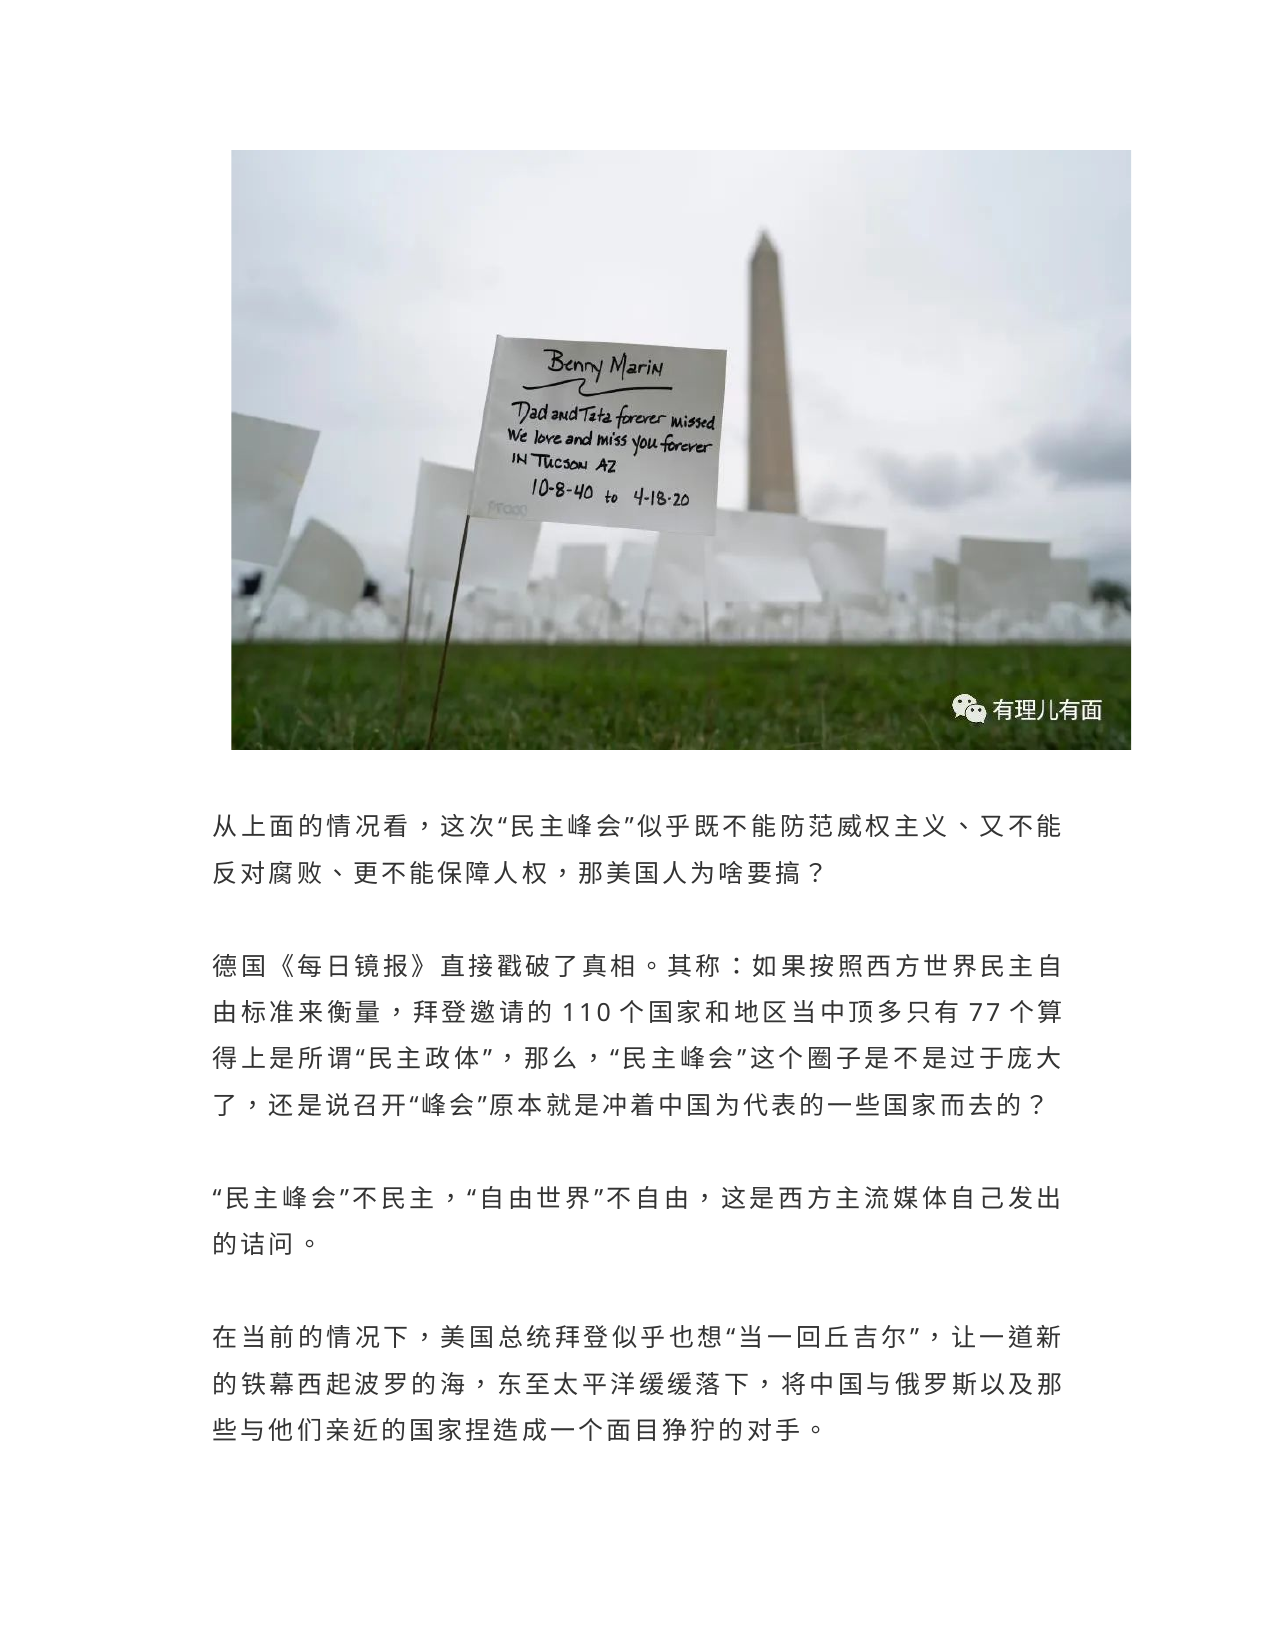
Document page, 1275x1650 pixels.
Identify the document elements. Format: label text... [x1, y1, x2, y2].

picture [231, 150, 1132, 750]
text 从上面的情况看，这次“民主峰会”似乎既不能防范威权主义、又不能反对腐败、更不能保障人权，那美国人为啥要搞？ [212, 796, 1062, 889]
text 德国《每日镜报》直接戳破了真相。其称：如果按照西方世界民主自由标准来衡量，拜登邀请的110个国家和地区当中顶多只有77个算得上是所谓“民主政体”，那么，“民主峰会”这个圈子是不是过于庞大了，还是说召开“峰会”原本就是冲着中国为代表的一些国家而去的？ [212, 936, 1062, 1122]
text 在当前的情况下，美国总统拜登似乎也想“当一回丘吉尔”，让一道新的铁幕西起波罗的海，东至太平洋缓缓落下，将中国与俄罗斯以及那些与他们亲近的国家捏造成一个面目狰狞的对手。 [212, 1307, 1062, 1447]
text “民主峰会”不民主，“自由世界”不自由，这是西方主流媒体自己发出的诘问。 [212, 1168, 1062, 1261]
